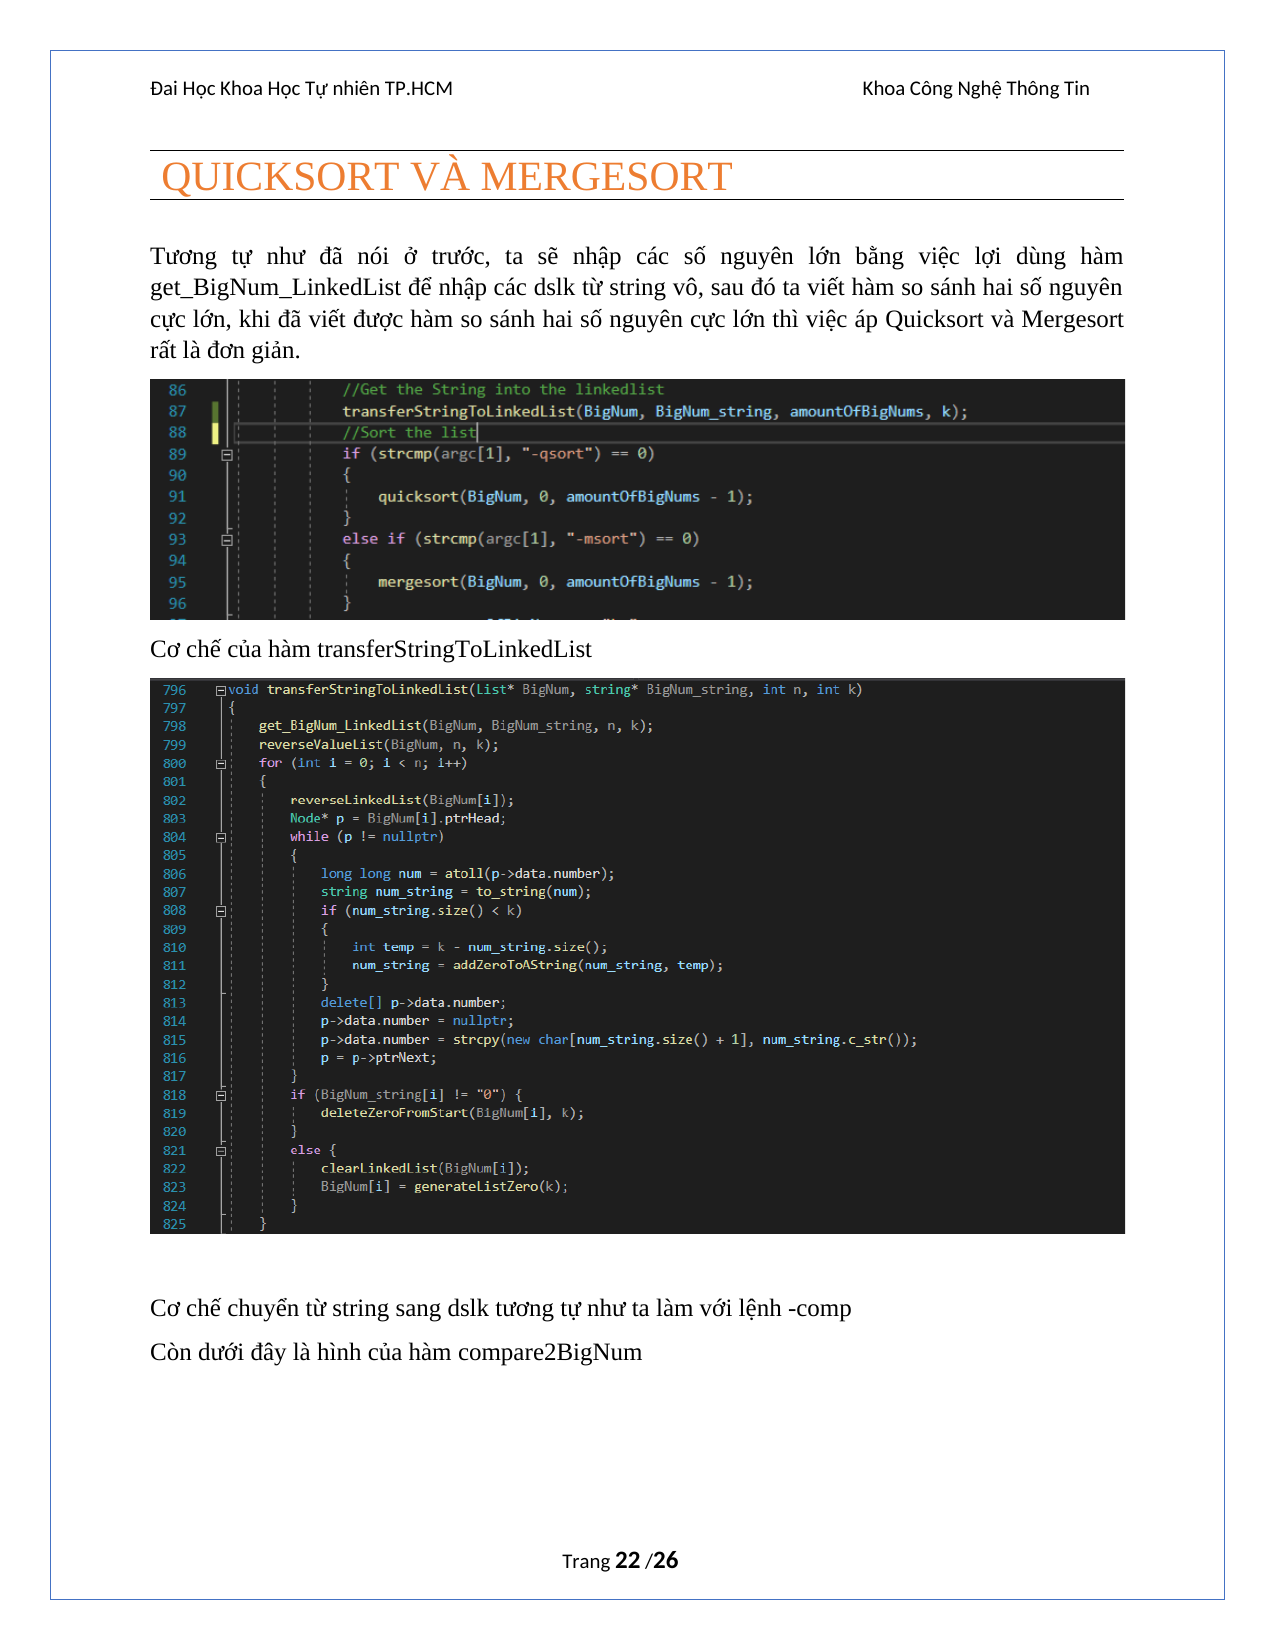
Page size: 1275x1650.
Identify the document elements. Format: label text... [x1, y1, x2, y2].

picture [150, 379, 1125, 620]
table_header QUICKSORT VÀ MERGESORT [150, 151, 1124, 199]
picture [150, 678, 1125, 1234]
text Cơ chế của hàm transferStringToLinkedList [150, 634, 1125, 663]
text Còn dưới đây là hình của hàm compare2BigNum [150, 1337, 1125, 1366]
text Tương tự như đã nói ở trước, ta sẽ nhập các số nguyên lớn bằng việc lợi dùng hàm get_BigNum_LinkedList để nhập các dslk từ string vô, sau đó ta viết hàm so sánh hai số nguyên cực lớn, khi đã viết được hàm so sánh hai số nguyên cực lớn thì việc áp Quicksort và Mergesort rất là đơn giản. [150, 241, 1125, 364]
text Cơ chế chuyển từ string sang dslk tương tự như ta làm với lệnh -comp [150, 1293, 1125, 1322]
